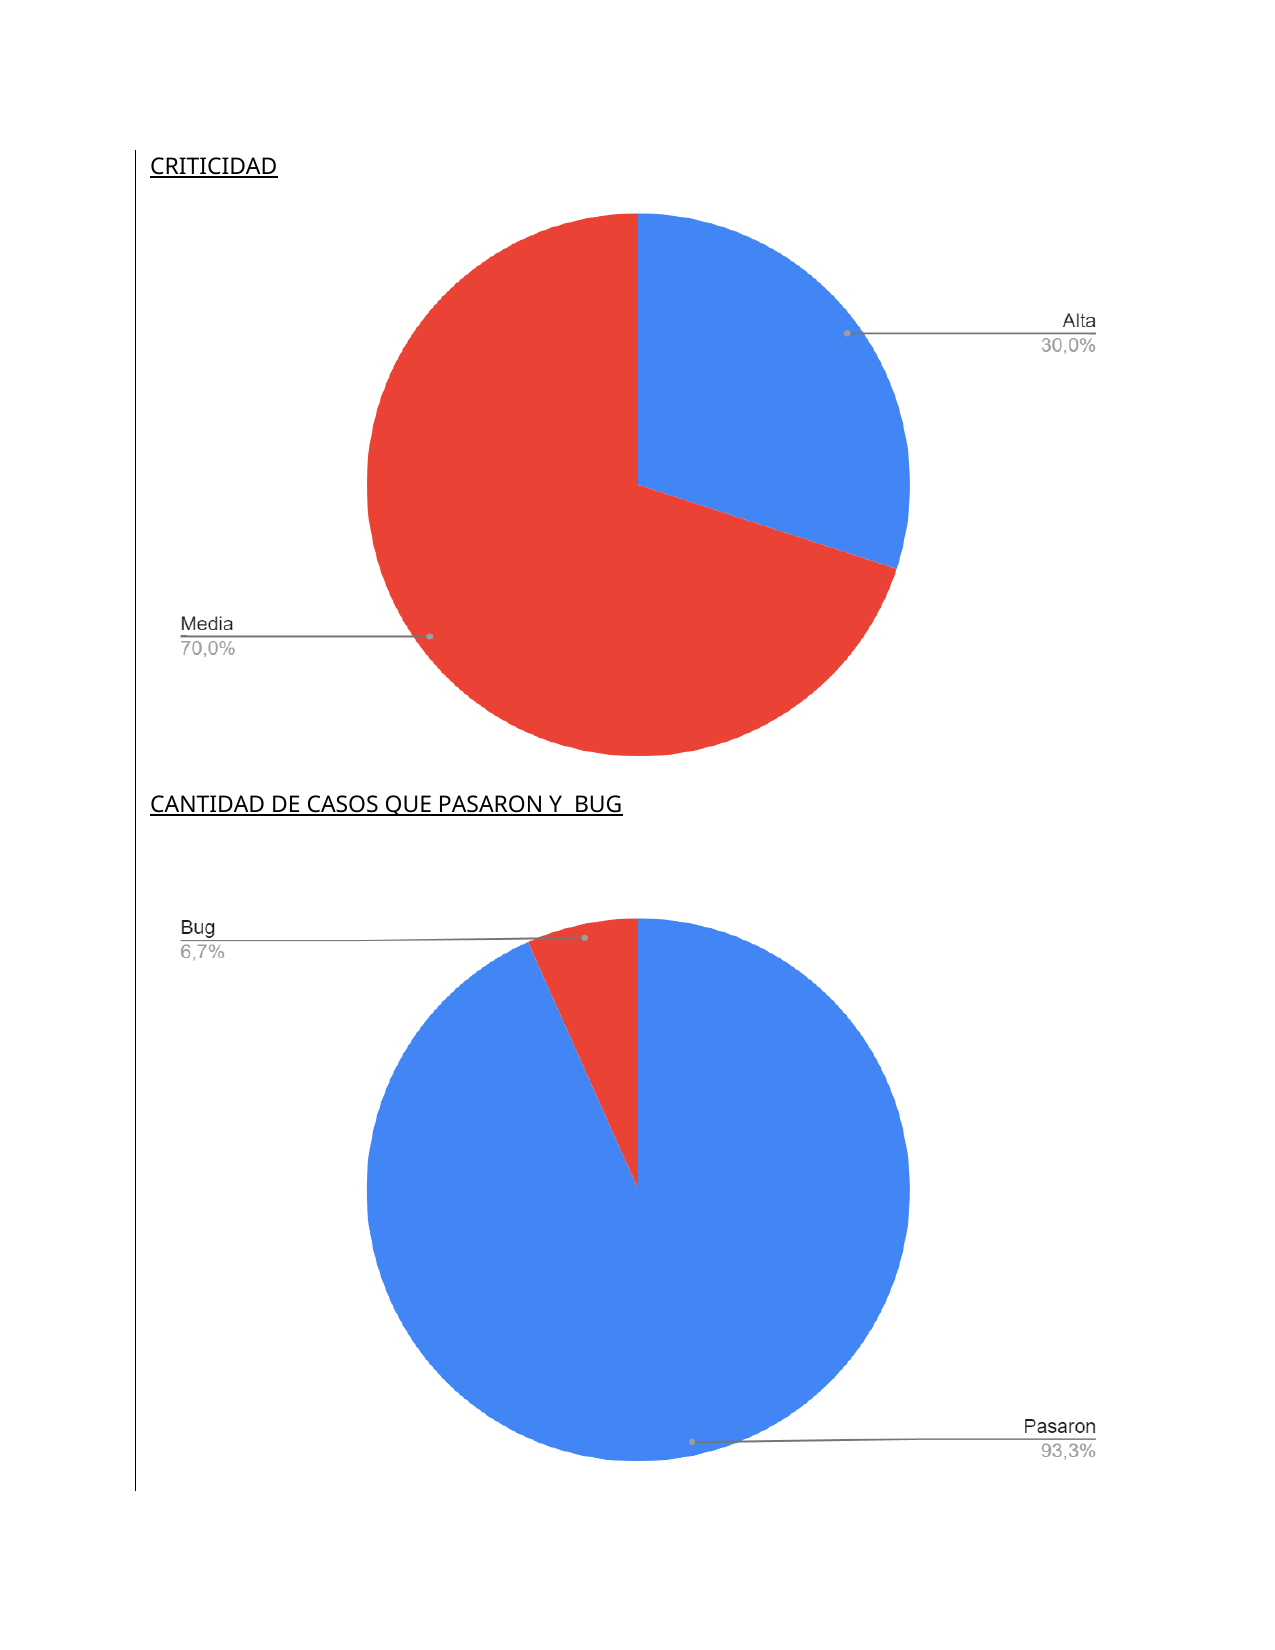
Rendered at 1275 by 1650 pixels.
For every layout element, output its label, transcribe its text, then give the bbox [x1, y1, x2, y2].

text CRITICIDAD CANTIDAD DE CASOS QUE PASARON Y BUG [150, 150, 1125, 183]
picture [150, 888, 1125, 1491]
text CRITICIDAD CANTIDAD DE CASOS QUE PASARON Y BUG [150, 786, 1125, 888]
picture [150, 183, 1125, 786]
